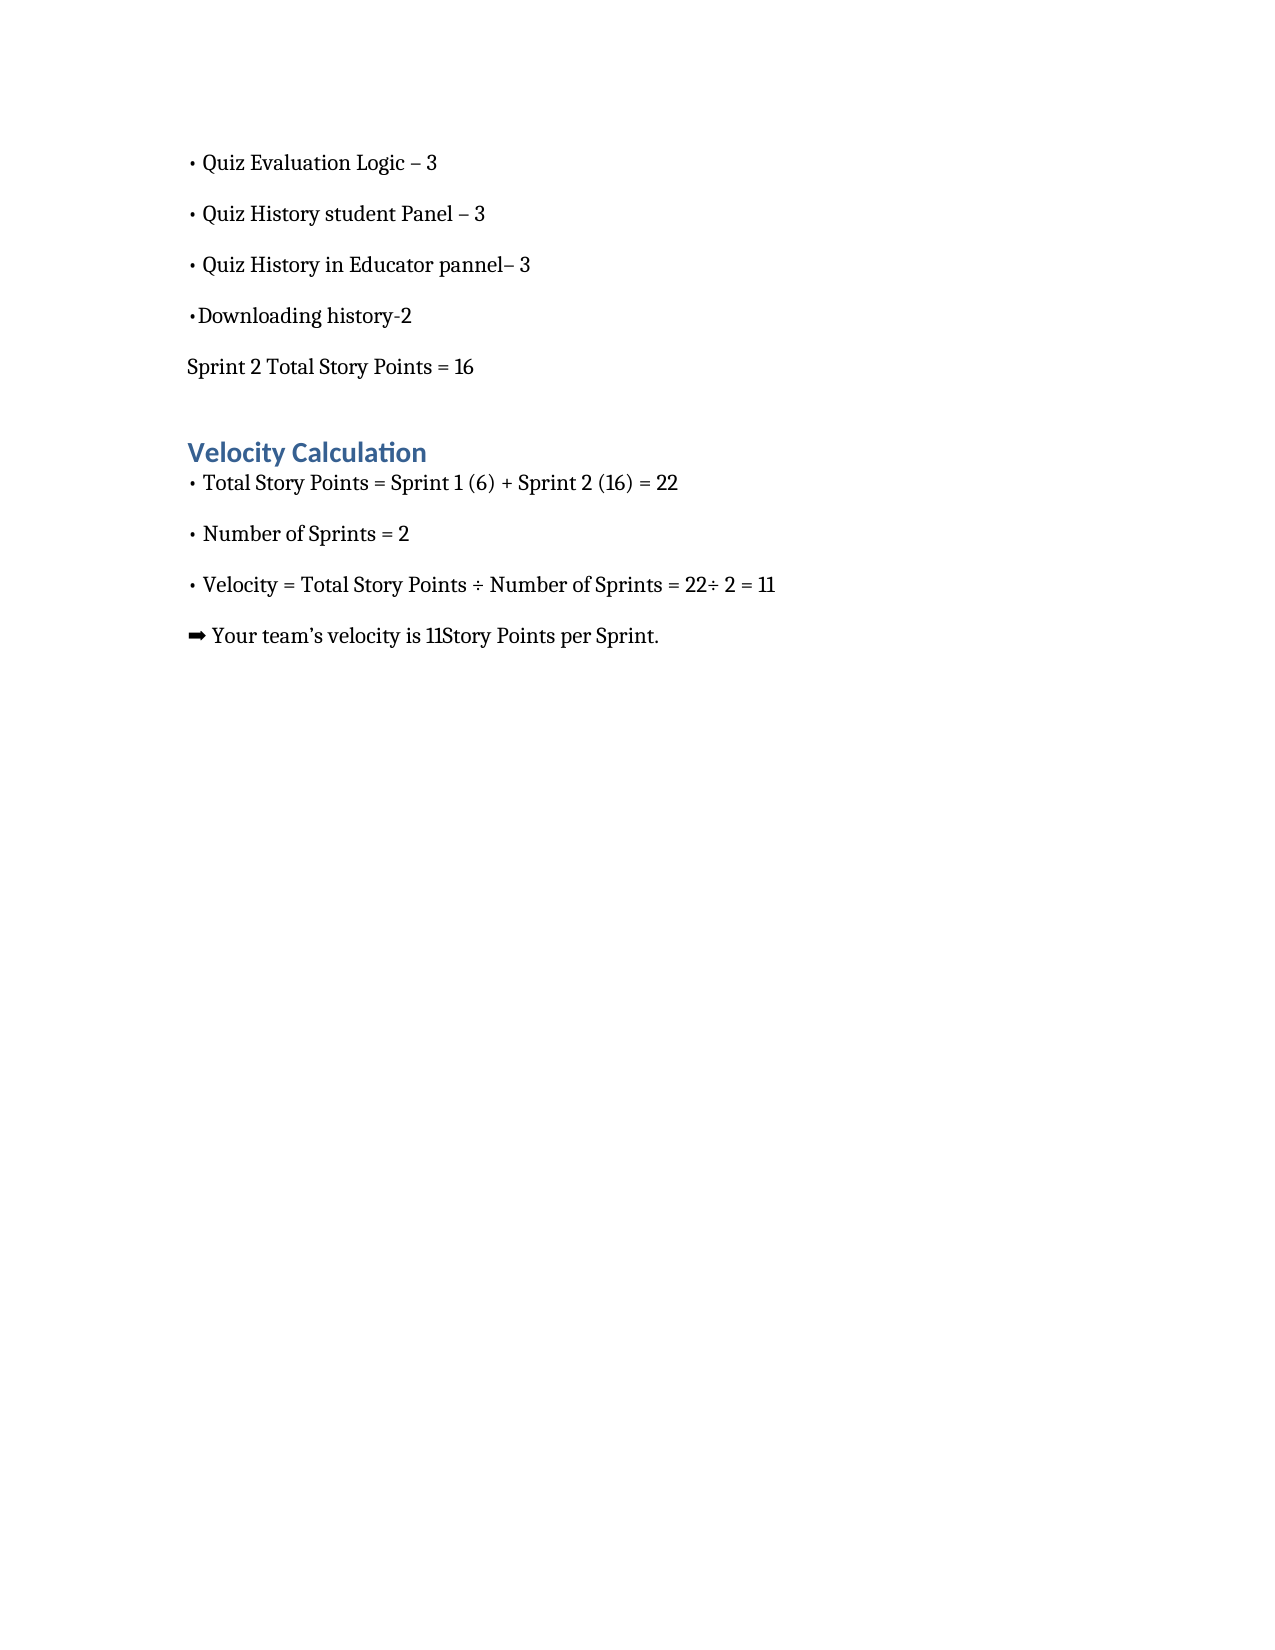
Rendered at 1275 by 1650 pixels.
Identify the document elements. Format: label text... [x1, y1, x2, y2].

text • Quiz Evaluation Logic – 3 [187, 150, 1087, 176]
text • Velocity = Total Story Points ÷ Number of Sprints = 22÷ 2 = 11 [187, 572, 1087, 598]
text •Downloading history-2 [187, 303, 1087, 329]
subtitle Velocity Calculation [187, 434, 1087, 470]
text • Number of Sprints = 2 [187, 521, 1087, 547]
text • Total Story Points = Sprint 1 (6) + Sprint 2 (16) = 22 [187, 470, 1087, 496]
text • Quiz History in Educator pannel– 3 [187, 252, 1087, 278]
text ➡ Your team’s velocity is 11Story Points per Sprint. [187, 623, 1087, 649]
text • Quiz History student Panel – 3 [187, 201, 1087, 227]
text Sprint 2 Total Story Points = 16 [187, 354, 1087, 381]
